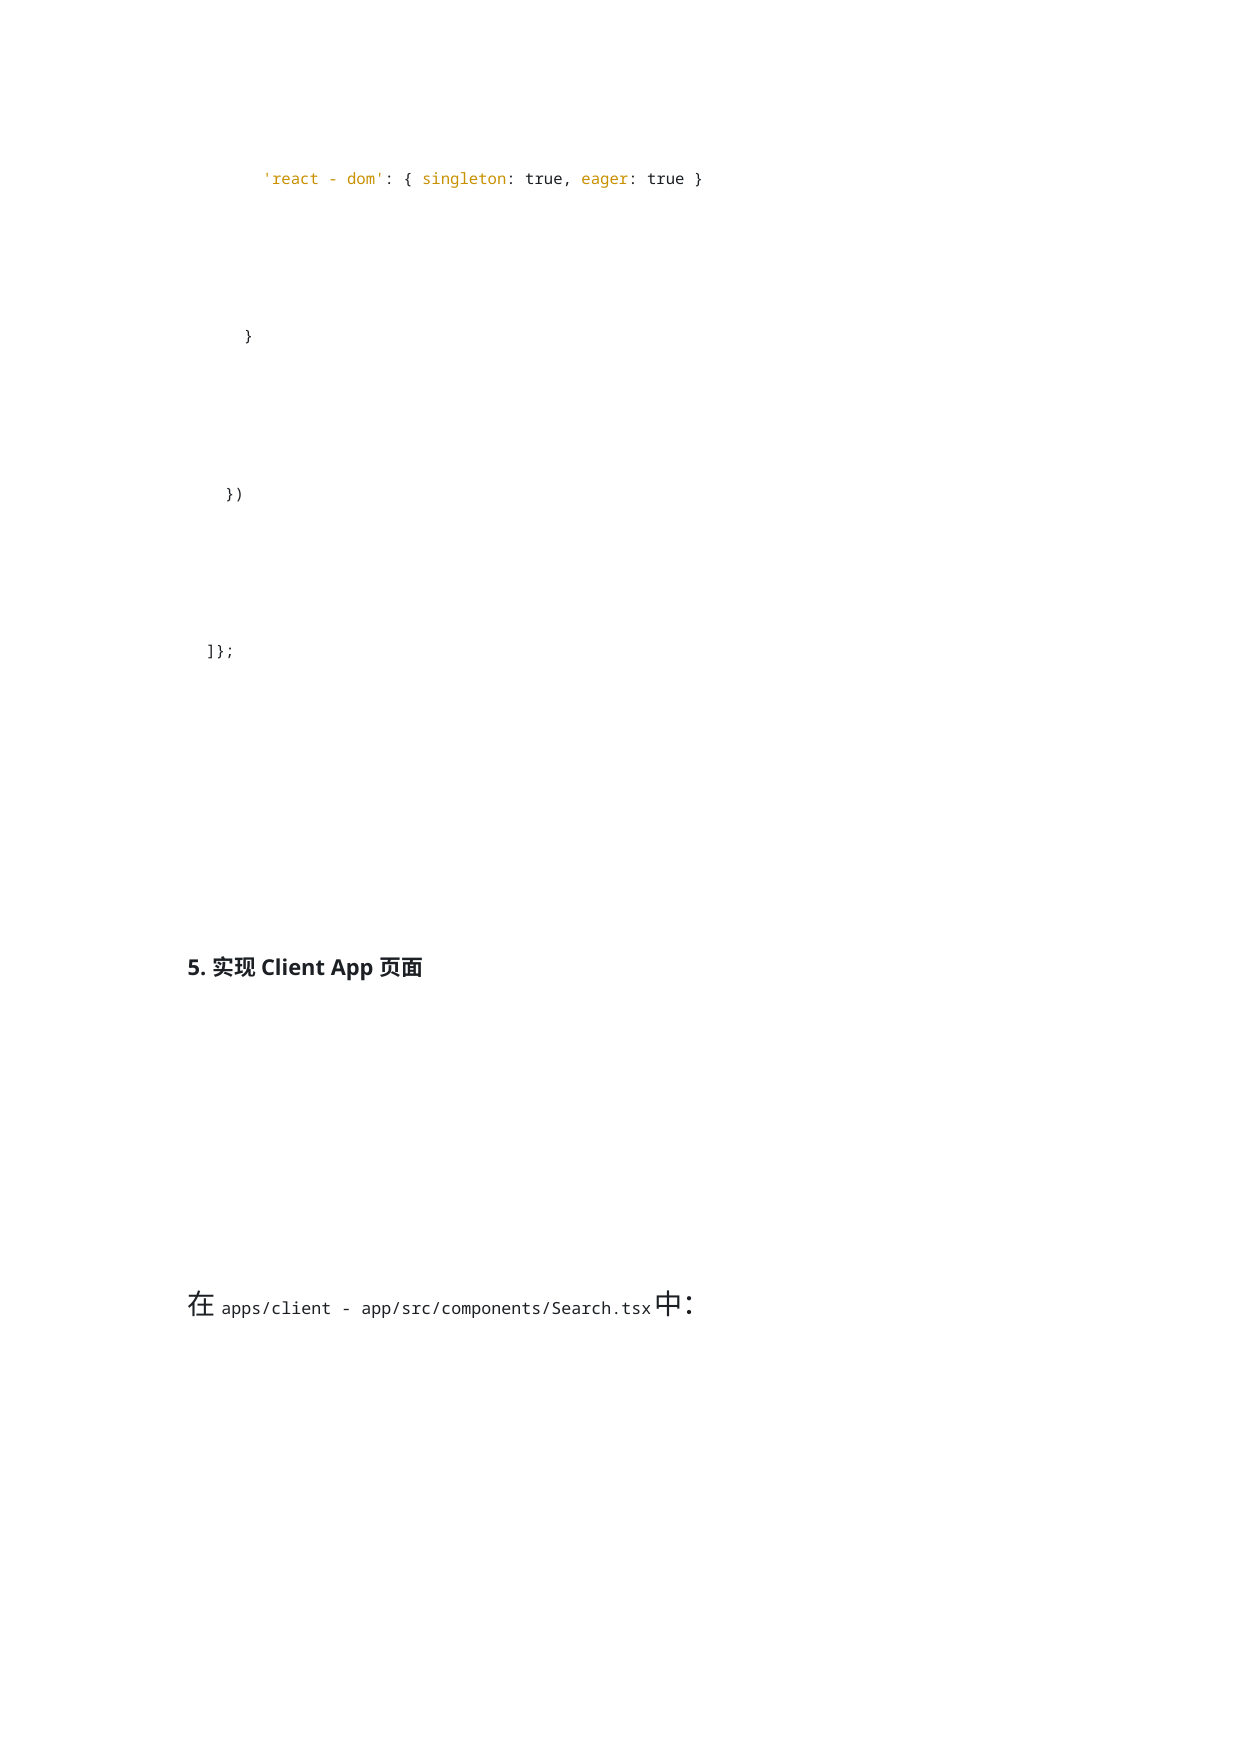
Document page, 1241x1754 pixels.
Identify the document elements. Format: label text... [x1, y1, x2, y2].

text 'react - dom': { singleton: true, eager: true } [187, 162, 1053, 194]
text 在apps/client - app/src/components/Search.tsx中： [187, 1270, 1053, 1335]
text } [187, 319, 1053, 352]
text }) [187, 477, 1053, 509]
subtitle 5. 实现 Client App 页面 [187, 949, 1053, 982]
text ]}; [187, 634, 1053, 667]
